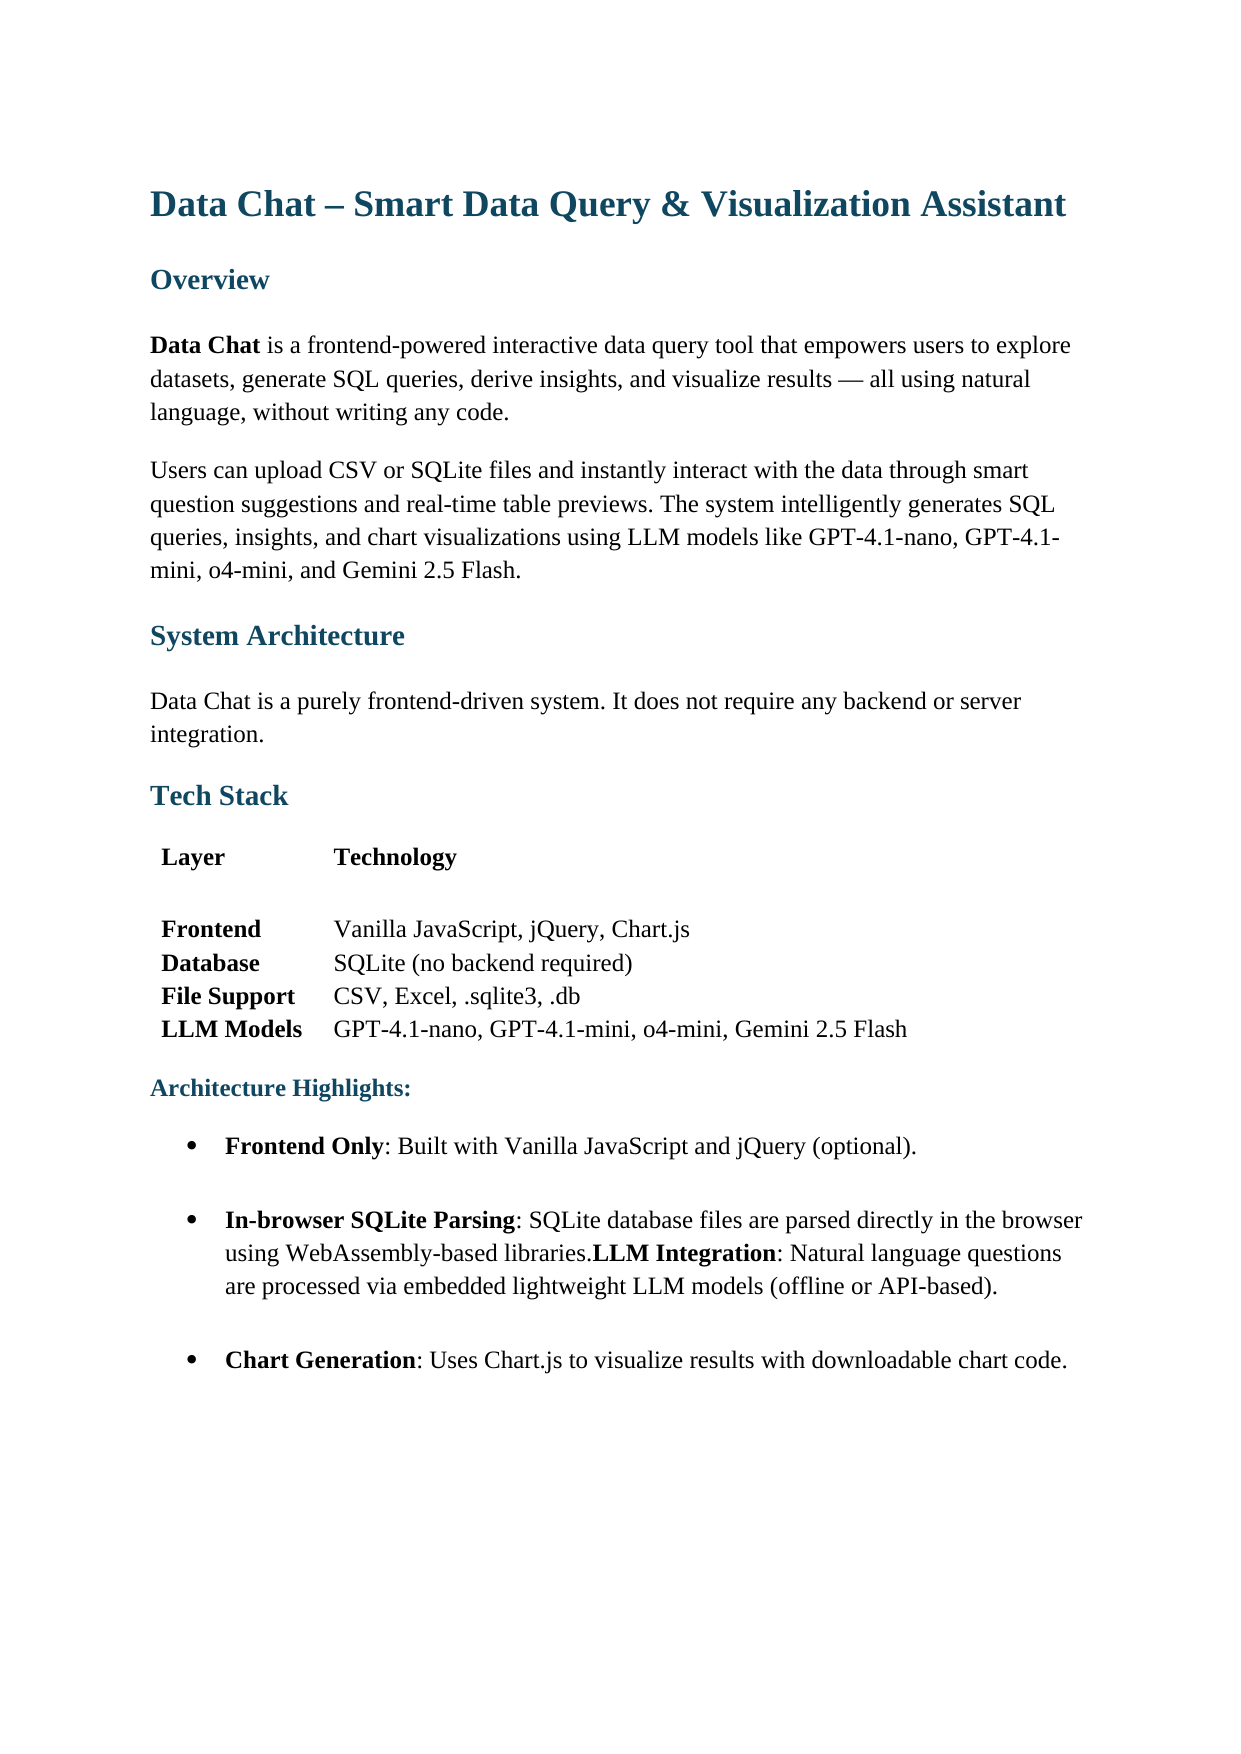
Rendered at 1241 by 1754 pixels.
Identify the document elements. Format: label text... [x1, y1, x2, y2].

subtitle Overview [150, 262, 1090, 296]
list Frontend Only: Built with Vanilla JavaScript and jQuery (optional). [187, 1131, 1090, 1199]
table_cell File Support [150, 981, 322, 1014]
table_cell Frontend [150, 915, 322, 948]
subtitle System Architecture [150, 618, 1090, 652]
list Chart Generation: Uses Chart.js to visualize results with downloadable chart code. [187, 1345, 1090, 1374]
subtitle Tech Stack [150, 778, 1090, 811]
text Users can upload CSV or SQLite files and instantly interact with the data through smart question suggestions and real-time table previews. The system intelligently generates SQL queries, insights, and chart visualizations using LLM models like GPT-4.1-nano, GPT-4.1-mini, o4-mini, and Gemini 2.5 Flash. [150, 455, 1090, 584]
table_header Technology [322, 842, 923, 914]
table_cell GPT-4.1-nano, GPT-4.1-mini, o4-mini, Gemini 2.5 Flash [322, 1015, 923, 1048]
table_cell Vanilla JavaScript, jQuery, Chart.js [322, 915, 923, 948]
subtitle Data Chat – Smart Data Query & Visualization Assistant [150, 181, 1090, 224]
table_cell SQLite (no backend required) [322, 948, 923, 981]
table_cell Database [150, 948, 322, 981]
list In-browser SQLite Parsing: SQLite database files are parsed directly in the browser using WebAssembly-based libraries.LLM Integration: Natural language questions are processed via embedded lightweight LLM models (offline or API-based). [187, 1205, 1090, 1340]
subtitle Architecture Highlights: [150, 1073, 1090, 1102]
table_cell LLM Models [150, 1015, 322, 1048]
text Data Chat is a frontend-powered interactive data query tool that empowers users to explore datasets, generate SQL queries, derive insights, and visualize results — all using natural language, without writing any code. [150, 330, 1090, 426]
table_cell CSV, Excel, .sqlite3, .db [322, 981, 923, 1014]
table_header Layer [150, 842, 322, 914]
text Data Chat is a purely frontend-driven system. It does not require any backend or server integration. [150, 686, 1090, 748]
